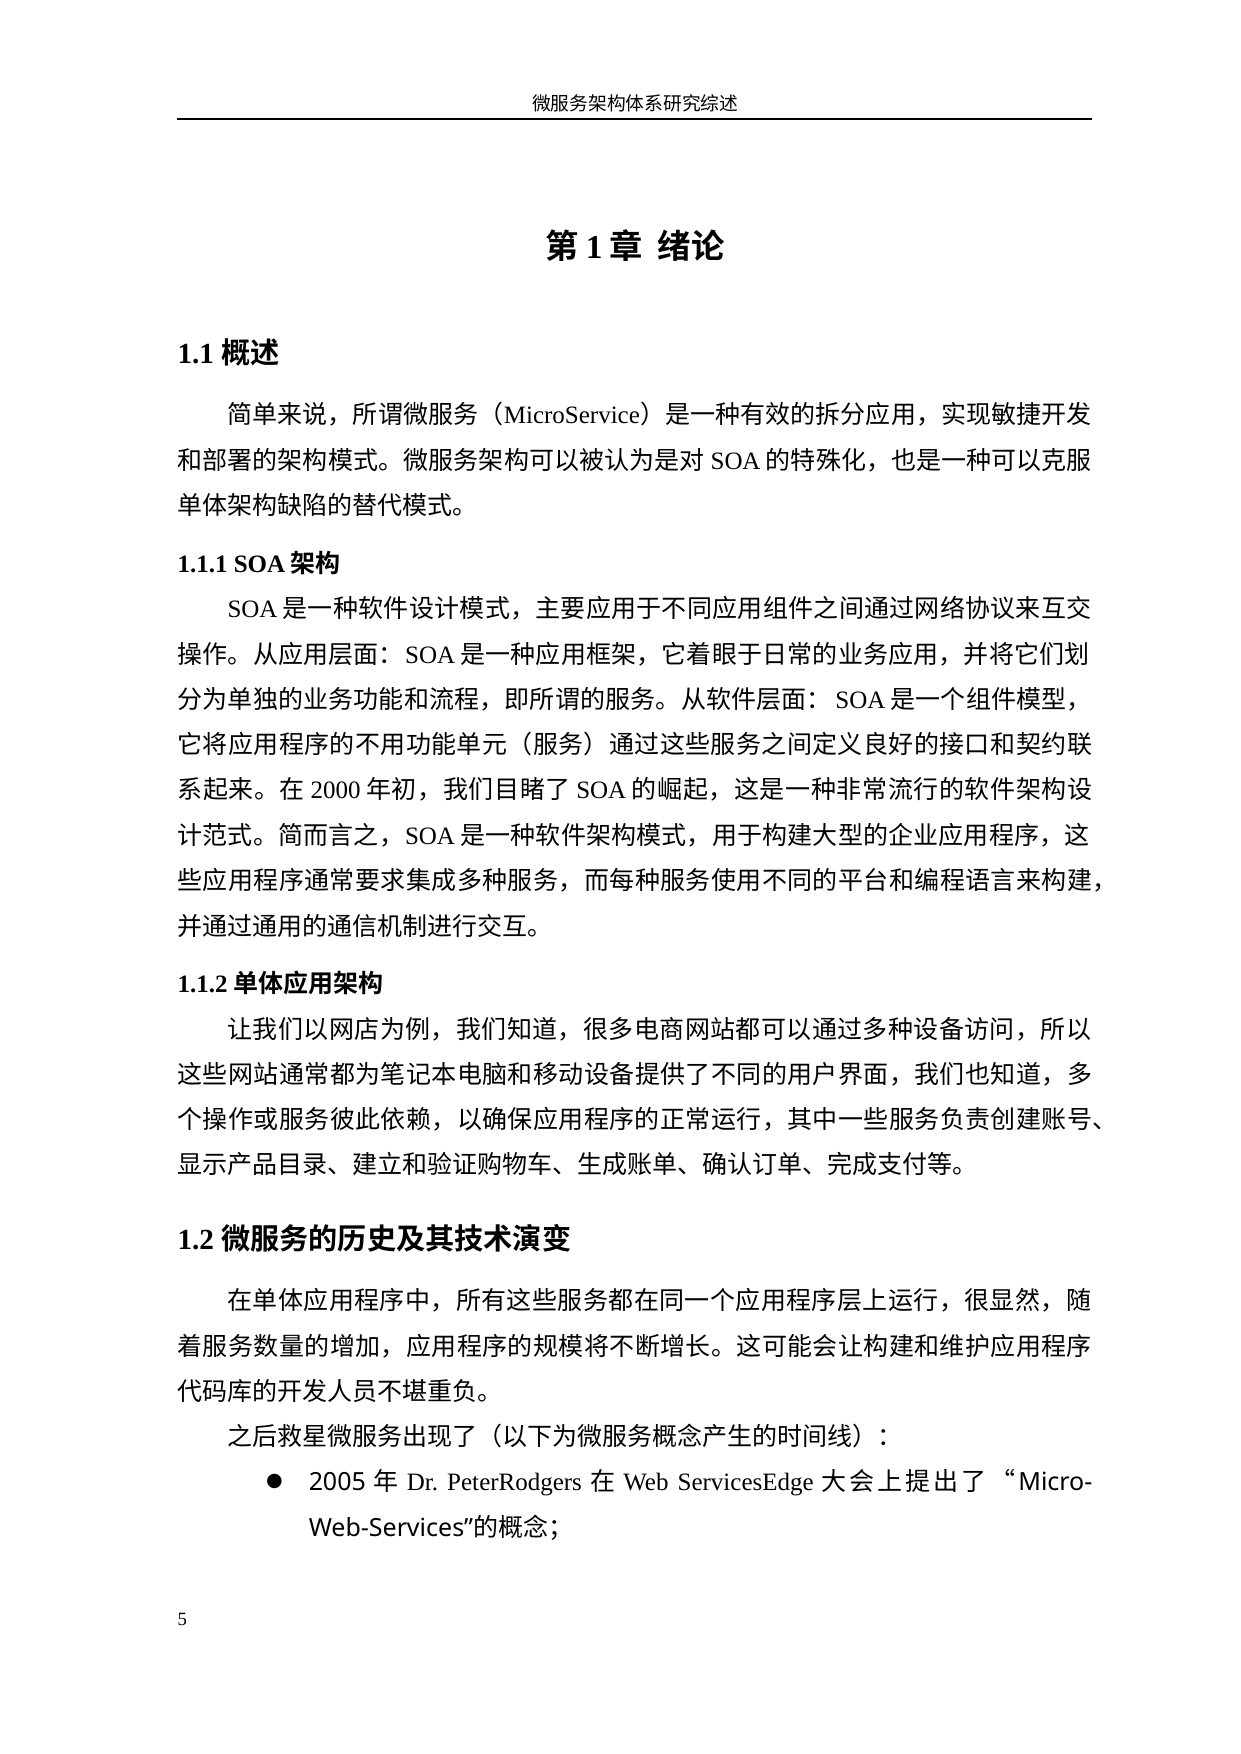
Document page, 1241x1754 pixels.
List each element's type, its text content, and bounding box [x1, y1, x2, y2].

text 让我们以网店为例，我们知道，很多电商网站都可以通过多种设备访问，所以这些网站通常都为笔记本电脑和移动设备提供了不同的用户界面，我们也知道，多个操作或服务彼此依赖，以确保应用程序的正常运行，其中一些服务负责创建账号、显示产品目录、建立和验证购物车、生成账单、确认订单、完成支付等。 [177, 1009, 1092, 1181]
text 在单体应用程序中，所有这些服务都在同一个应用程序层上运行，很显然，随着服务数量的增加，应用程序的规模将不断增长。这可能会让构建和维护应用程序代码库的开发人员不堪重负。 [177, 1281, 1092, 1407]
list 2005年Dr. PeterRodgers在Web ServicesEdge大会上提出了“Micro-Web-Services”的概念； [265, 1462, 1092, 1543]
text SOA是一种软件设计模式，主要应用于不同应用组件之间通过网络协议来互交操作。从应用层面：SOA是一种应用框架，它着眼于日常的业务应用，并将它们划分为单独的业务功能和流程，即所谓的服务。从软件层面：SOA是一个组件模型，它将应用程序的不用功能单元（服务）通过这些服务之间定义良好的接口和契约联系起来。在2000年初，我们目睹了SOA的崛起，这是一种非常流行的软件架构设计范式。简而言之，SOA 是一种软件架构模式，用于构建大型的企业应用程序，这些应用程序通常要求集成多种服务，而每种服务使用不同的平台和编程语言来构建，并通过通用的通信机制进行交互。 [177, 589, 1092, 942]
text 之后救星微服务出现了（以下为微服务概念产生的时间线）： [177, 1417, 1092, 1453]
subtitle 第1章 绪论 [177, 219, 1092, 268]
subtitle 1.2 微服务的历史及其技术演变 [177, 1215, 1092, 1258]
text 简单来说，所谓微服务（MicroService）是一种有效的拆分应用，实现敏捷开发和部署的架构模式。微服务架构可以被认为是对SOA的特殊化，也是一种可以克服单体架构缺陷的替代模式。 [177, 395, 1092, 522]
subtitle 1.1.1 SOA架构 [177, 543, 1092, 580]
subtitle 1.1.2 单体应用架构 [177, 964, 1092, 1000]
subtitle 1.1 概述 [177, 330, 1092, 372]
